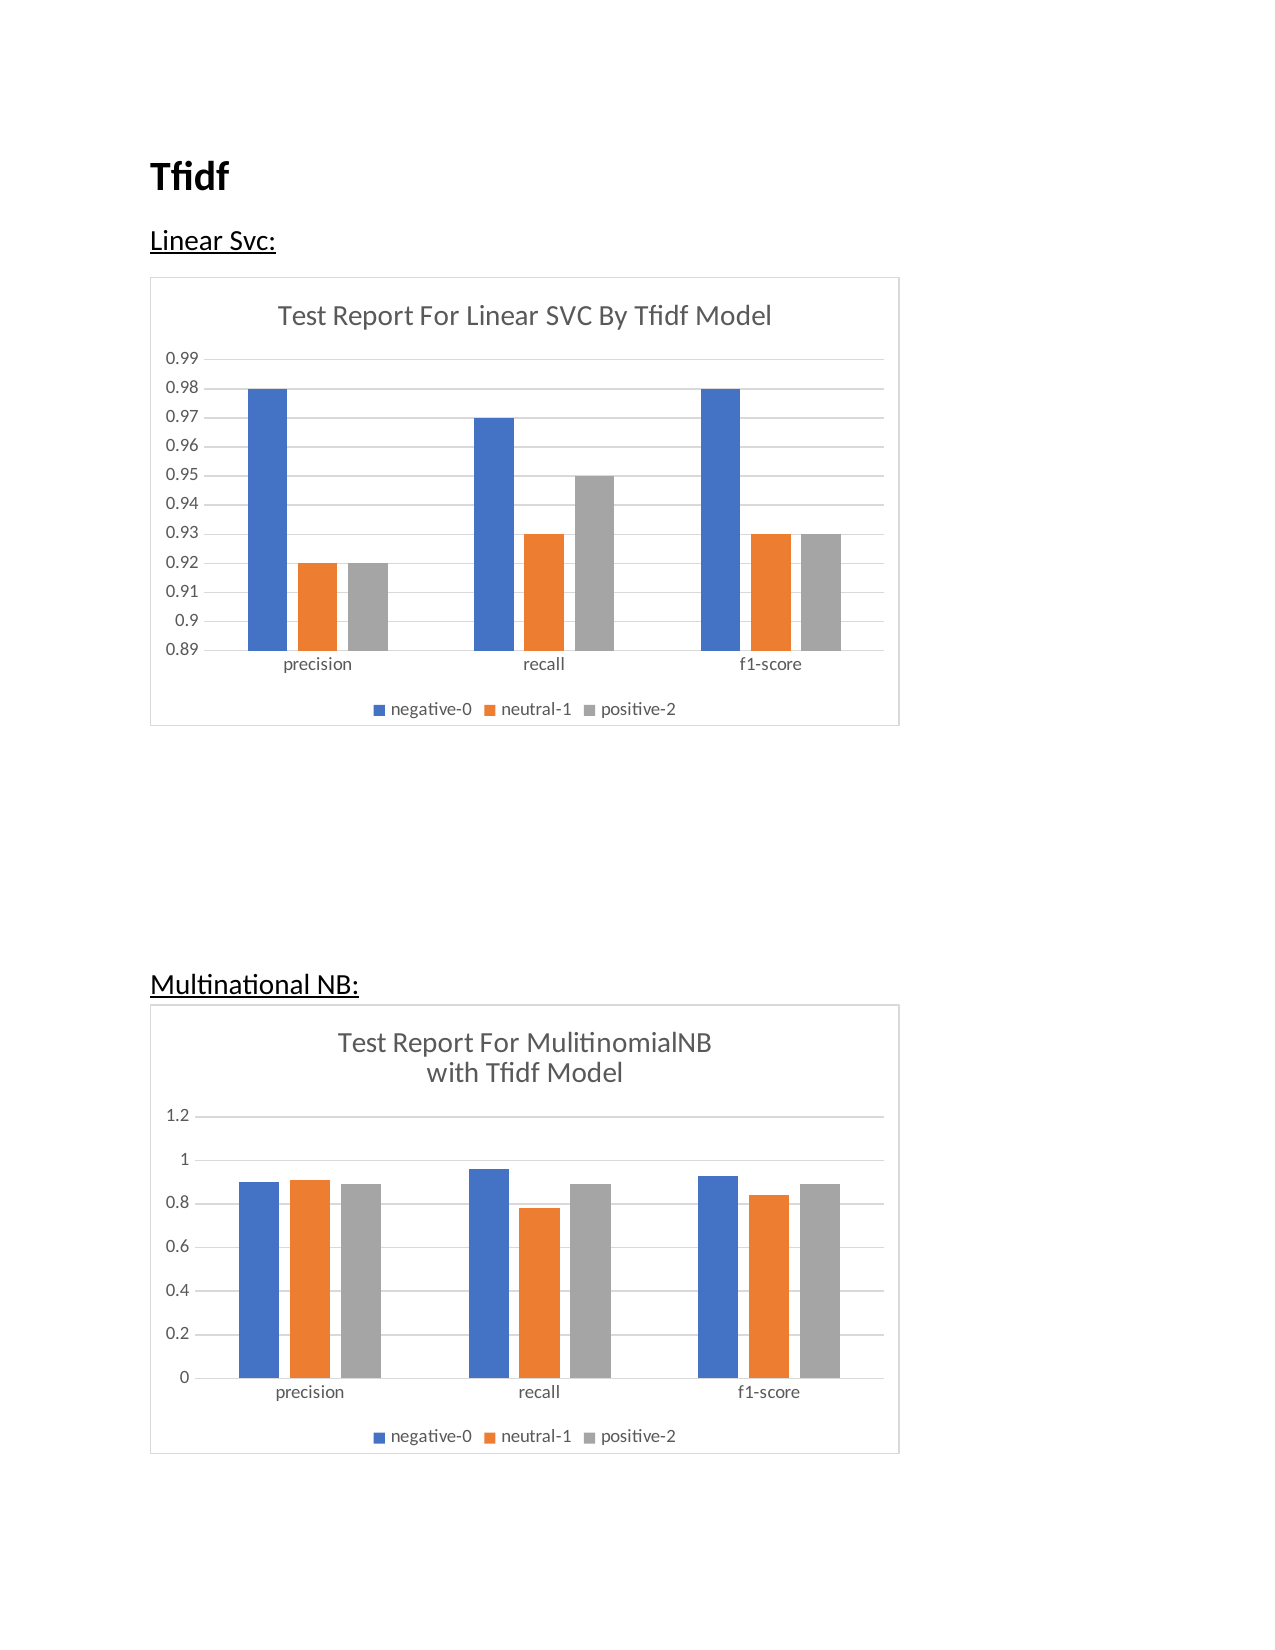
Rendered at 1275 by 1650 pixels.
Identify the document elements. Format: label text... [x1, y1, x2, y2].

text Linear Svc: [150, 222, 1125, 257]
text Multinational NB: [150, 966, 1125, 1002]
text Tfidf [150, 150, 1125, 201]
